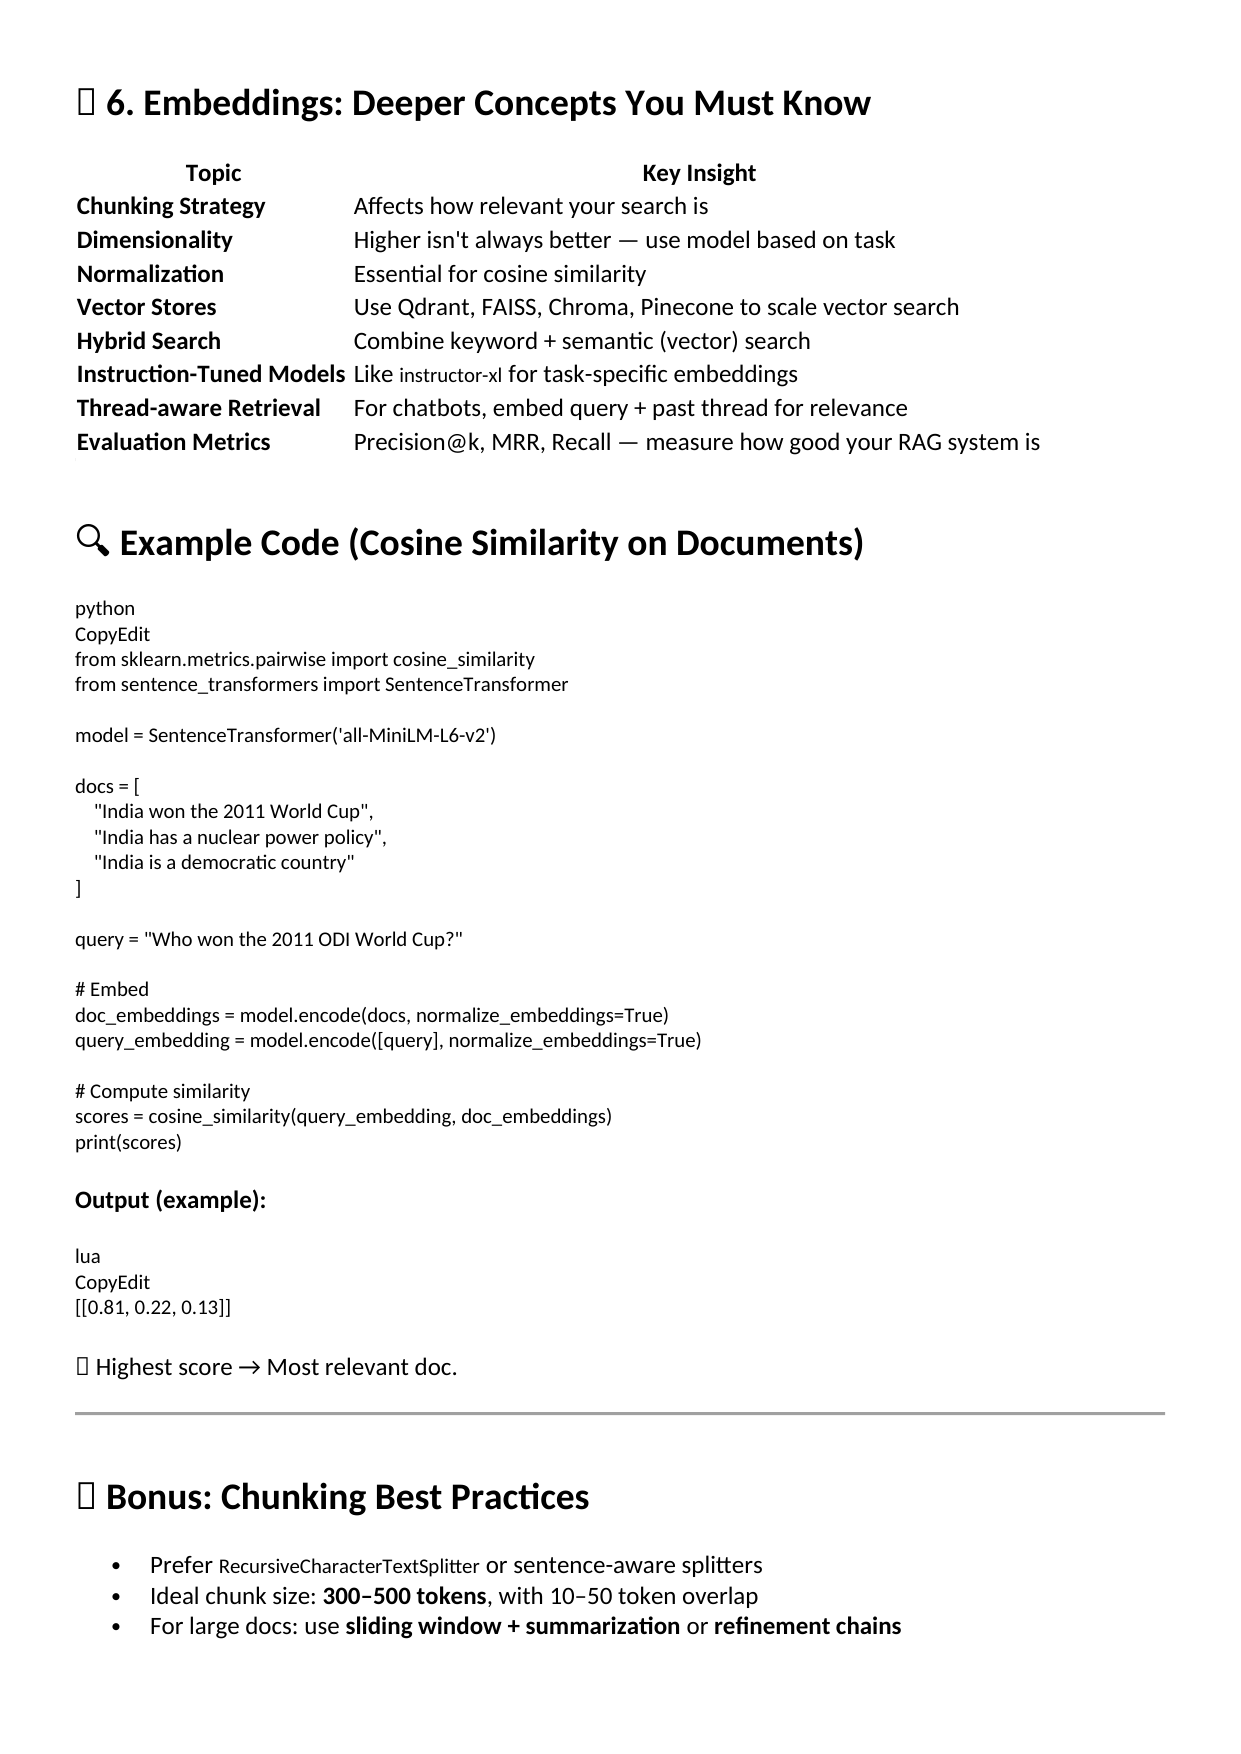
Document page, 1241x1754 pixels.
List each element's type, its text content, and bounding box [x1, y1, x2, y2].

text query_embedding = model.encode([query], normalize_embeddings=True) [75, 1027, 1165, 1053]
table_cell Hybrid Search [75, 324, 352, 357]
text 🔍 Example Code (Cosine Similarity on Documents) [75, 515, 1165, 566]
text [[0.81, 0.22, 0.13]] [75, 1294, 1165, 1320]
table_cell Dimensionality [75, 223, 352, 256]
text CopyEdit [75, 1269, 1165, 1294]
text 🧠 Bonus: Chunking Best Practices [75, 1469, 1165, 1520]
text CopyEdit [75, 621, 1165, 646]
table_cell Use Qdrant, FAISS, Chroma, Pinecone to scale vector search [352, 290, 1047, 323]
text 🌌 6. Embeddings: Deeper Concepts You Must Know [75, 75, 1165, 126]
list For large docs: use sliding window + summarization or refinement chains [112, 1611, 1165, 1641]
text "India has a nuclear power policy", [75, 824, 1165, 849]
text docs = [ [75, 773, 1165, 799]
text 📌 Highest score → Most relevant doc. [75, 1349, 1165, 1383]
text print(scores) [75, 1129, 1165, 1154]
table_cell For chatbots, embed query + past thread for relevance [352, 391, 1047, 424]
table_cell Evaluation Metrics [75, 424, 352, 458]
table_cell Chunking Strategy [75, 189, 352, 222]
table_header Topic [75, 155, 352, 189]
text ] [75, 875, 1165, 900]
table_cell Vector Stores [75, 290, 352, 323]
table_header Key Insight [352, 155, 1047, 189]
list Ideal chunk size: 300–500 tokens, with 10–50 token overlap [112, 1580, 1165, 1611]
list Prefer RecursiveCharacterTextSplitter or sentence-aware splitters [112, 1549, 1165, 1580]
text query = "Who won the 2011 ODI World Cup?" [75, 926, 1165, 951]
table_cell Instruction-Tuned Models [75, 357, 352, 391]
table_cell Like instructor-xl for task-specific embeddings [352, 357, 1047, 391]
table_cell Affects how relevant your search is [352, 189, 1047, 222]
table_cell Combine keyword + semantic (vector) search [352, 324, 1047, 357]
text from sklearn.metrics.pairwise import cosine_similarity [75, 646, 1165, 672]
table_cell Normalization [75, 256, 352, 290]
text from sentence_transformers import SentenceTransformer [75, 672, 1165, 697]
text doc_embeddings = model.encode(docs, normalize_embeddings=True) [75, 1002, 1165, 1027]
table_cell Essential for cosine similarity [352, 256, 1047, 290]
text scores = cosine_similarity(query_embedding, doc_embeddings) [75, 1104, 1165, 1129]
table_cell Higher isn't always better — use model based on task [352, 223, 1047, 256]
text python [75, 595, 1165, 621]
text # Embed [75, 977, 1165, 1002]
table_cell Precision@k, MRR, Recall — measure how good your RAG system is [352, 424, 1047, 458]
text model = SentenceTransformer('all-MiniLM-L6-v2') [75, 722, 1165, 748]
text "India is a democratic country" [75, 849, 1165, 875]
text "India won the 2011 World Cup", [75, 799, 1165, 824]
text # Compute similarity [75, 1078, 1165, 1104]
table_cell Thread-aware Retrieval [75, 391, 352, 424]
text Output (example): [75, 1184, 1165, 1214]
text lua [75, 1243, 1165, 1269]
